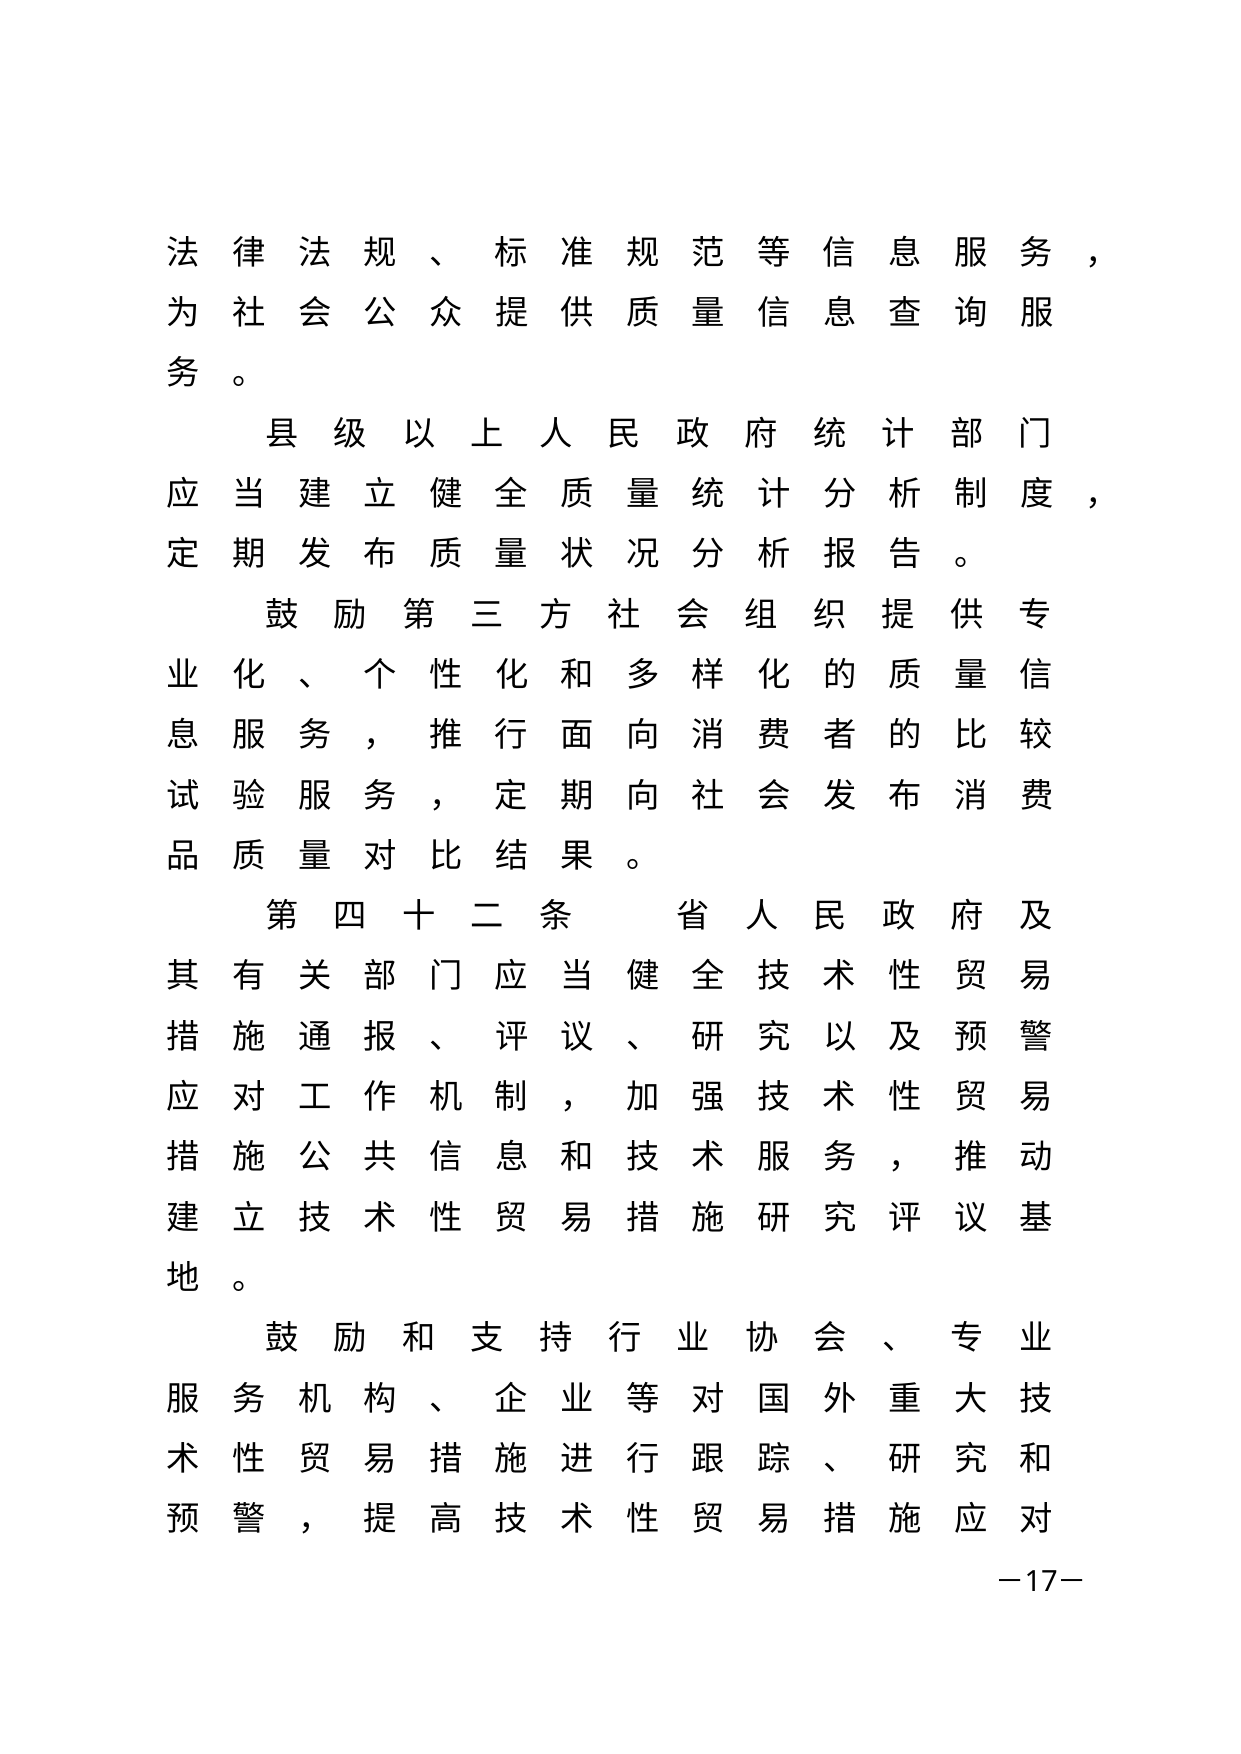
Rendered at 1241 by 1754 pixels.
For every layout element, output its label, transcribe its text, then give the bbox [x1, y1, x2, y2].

text 第四十二条 省人民政府及其有关部门应当健全技术性贸易措施通报、评议、研究以及预警应对工作机制，加强技术性贸易措施公共信息和技术服务，推动建立技术性贸易措施研究评议基地。 [167, 883, 1085, 1305]
text 鼓励和支持行业协会、专业服务机构、企业等对国外重大技术性贸易措施进行跟踪、研究和预警，提高技术性贸易措施应对能力。 [167, 1305, 1085, 1546]
text 鼓励第三方社会组织提供专业化、个性化和多样化的质量信息服务，推行面向消费者的比较试验服务，定期向社会发布消费品质量对比结果。 [167, 581, 1085, 883]
text 县级以上人民政府统计部门应当建立健全质量统计分析制度，定期发布质量状况分析报告。 [167, 400, 1085, 581]
text 第四十一条 县级以上人民政府市场监督管理部门应当加强质量信息公共服务，为企业提供法律法规、标准规范等信息服务，为社会公众提供质量信息查询服务。 [167, 219, 1085, 400]
